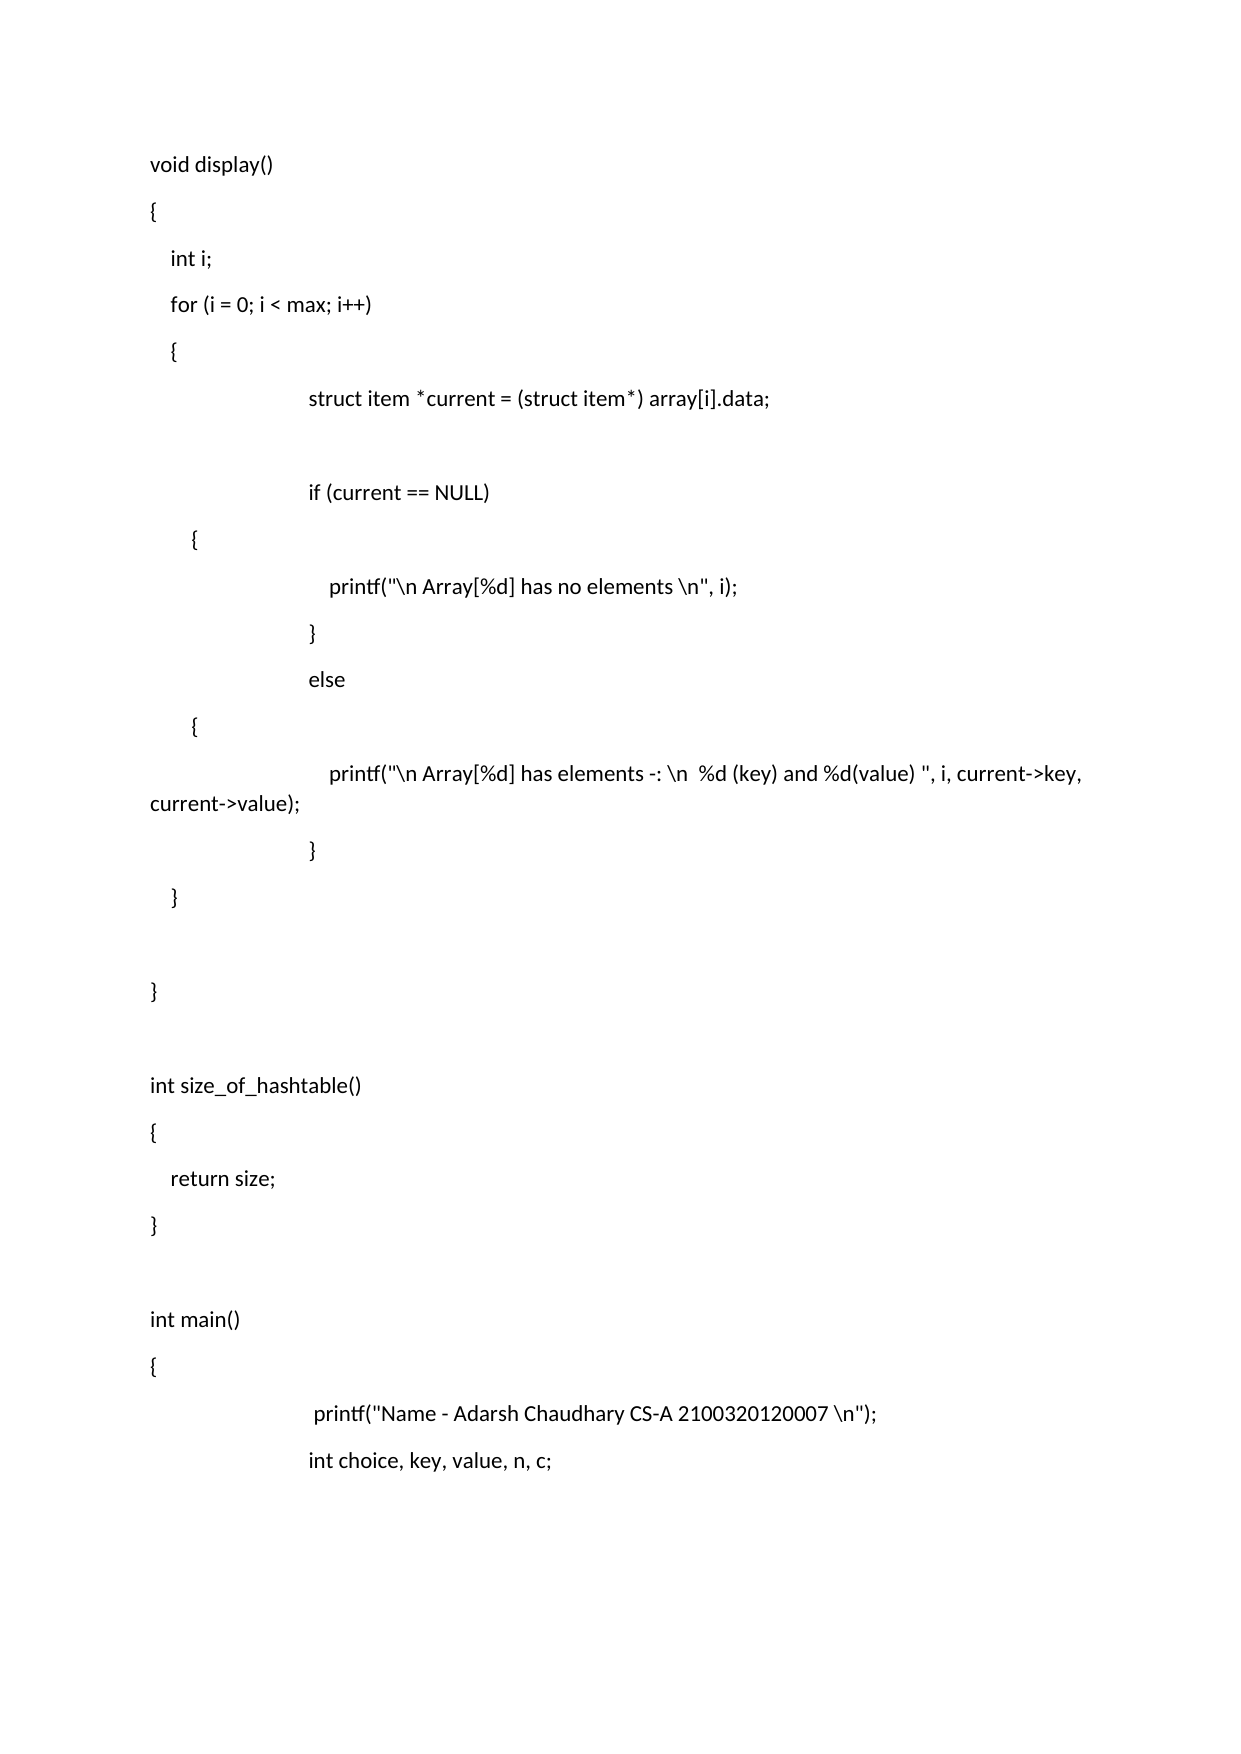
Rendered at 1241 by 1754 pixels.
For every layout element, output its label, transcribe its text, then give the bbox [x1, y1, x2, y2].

text int main() [150, 1305, 1090, 1333]
text else [150, 666, 1090, 694]
text { [150, 525, 1090, 553]
text { [150, 337, 1090, 366]
text { [150, 197, 1090, 225]
text for (i = 0; i < max; i++) [150, 291, 1090, 319]
text } [150, 1211, 1090, 1239]
text { [150, 1118, 1090, 1146]
text printf("\n Array[%d] has elements -: \n %d (key) and %d(value) ", i, current->key, current->value); [150, 759, 1090, 818]
text printf("\n Array[%d] has no elements \n", i); [150, 572, 1090, 600]
text } [150, 883, 1090, 911]
text } [150, 836, 1090, 864]
text if (current == NULL) [150, 478, 1090, 506]
text int choice, key, value, n, c; [150, 1446, 1090, 1474]
text int size_of_hashtable() [150, 1071, 1090, 1099]
text void display() [150, 150, 1090, 178]
text struct item *current = (struct item*) array[i].data; [150, 384, 1090, 412]
text { [150, 1352, 1090, 1380]
text int i; [150, 244, 1090, 272]
text } [150, 619, 1090, 647]
text return size; [150, 1164, 1090, 1193]
text printf("Name - Adarsh Chaudhary CS-A 2100320120007 \n"); [150, 1399, 1090, 1427]
text { [150, 712, 1090, 741]
text } [150, 977, 1090, 1005]
